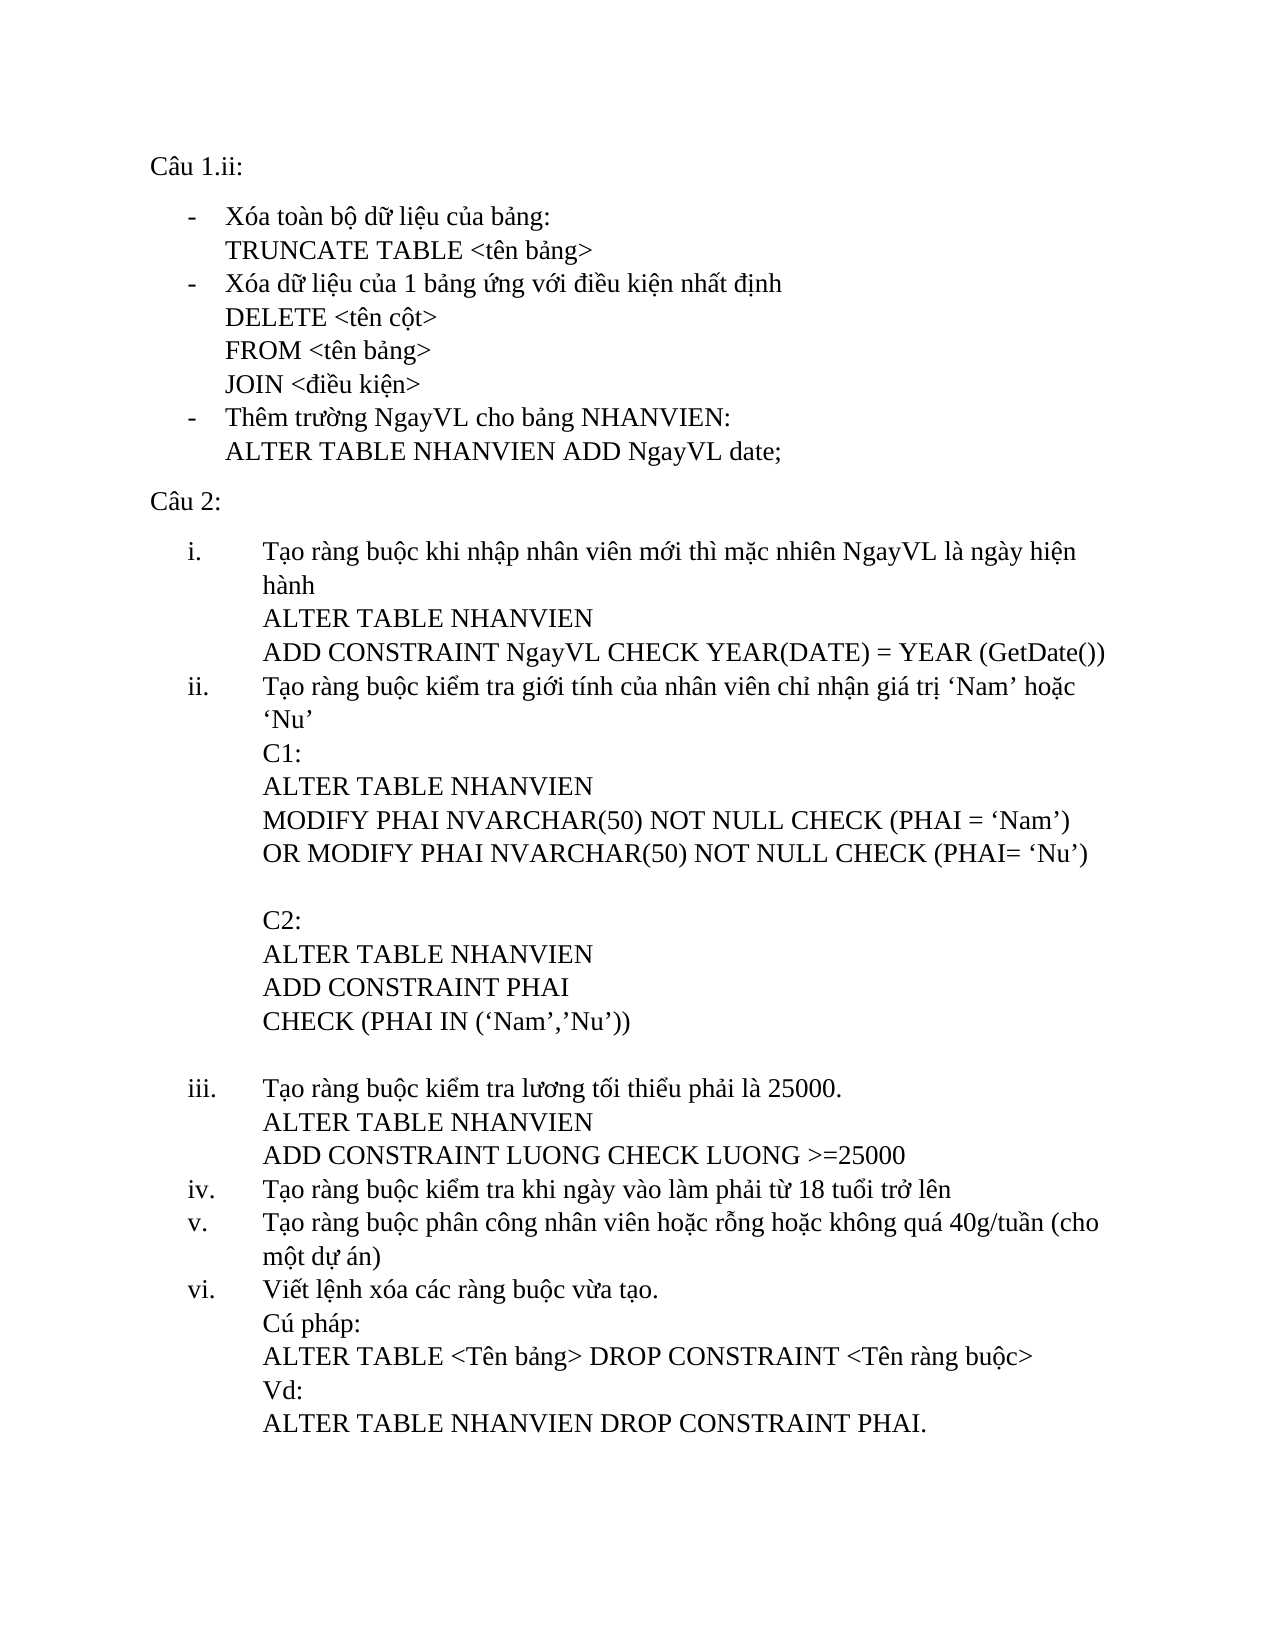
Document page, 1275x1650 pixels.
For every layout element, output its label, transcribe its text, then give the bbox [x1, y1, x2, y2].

list Tạo ràng buộc khi nhập nhân viên mới thì mặc nhiên NgayVL là ngày hiện hành ALTER TABLE NHANVIEN [187, 535, 1125, 634]
list OR MODIFY PHAI NVARCHAR(50) NOT NULL CHECK (PHAI= ‘Nu’) [262, 837, 1125, 868]
list DELETE <tên cột> [225, 301, 1125, 332]
text Câu 1.ii: [150, 150, 1125, 181]
list Xóa toàn bộ dữ liệu của bảng: [187, 200, 1125, 231]
list JOIN <điều kiện> [225, 368, 1125, 399]
list TRUNCATE TABLE <tên bảng> [225, 234, 1125, 265]
list Viết lệnh xóa các ràng buộc vừa tạo. Cú pháp: ALTER TABLE <Tên bảng> DROP CONSTRAINT <Tên ràng buộc> Vd: ALTER TABLE NHANVIEN DROP CONSTRAINT PHAI. [187, 1273, 1125, 1439]
list ALTER TABLE NHANVIEN [262, 770, 1125, 801]
list ALTER TABLE NHANVIEN ADD NgayVL date; [225, 435, 1125, 466]
list Xóa dữ liệu của 1 bảng ứng với điều kiện nhất định [187, 267, 1125, 298]
list Tạo ràng buộc kiểm tra giới tính của nhân viên chỉ nhận giá trị ‘Nam’ hoặc ‘Nu’ C1: [187, 669, 1125, 768]
list Tạo ràng buộc kiểm tra khi ngày vào làm phải từ 18 tuổi trở lên [187, 1173, 1125, 1204]
list CHECK (PHAI IN (‘Nam’,’Nu’)) [262, 1005, 1125, 1036]
list MODIFY PHAI NVARCHAR(50) NOT NULL CHECK (PHAI = ‘Nam’) [262, 804, 1125, 835]
list Tạo ràng buộc kiểm tra lương tối thiểu phải là 25000. [187, 1072, 1125, 1103]
list ADD CONSTRAINT LUONG CHECK LUONG >=25000 [262, 1139, 1125, 1170]
list ADD CONSTRAINT NgayVL CHECK YEAR(DATE) = YEAR (GetDate()) [262, 636, 1125, 667]
text Câu 2: [150, 485, 1125, 516]
list C2: [262, 904, 1125, 936]
list Thêm trường NgayVL cho bảng NHANVIEN: [187, 401, 1125, 433]
list FROM <tên bảng> [225, 334, 1125, 366]
list ALTER TABLE NHANVIEN [262, 1106, 1125, 1137]
list Tạo ràng buộc phân công nhân viên hoặc rỗng hoặc không quá 40g/tuần (cho một dự án) [187, 1206, 1125, 1271]
list ALTER TABLE NHANVIEN [262, 938, 1125, 969]
list ADD CONSTRAINT PHAI [262, 971, 1125, 1003]
